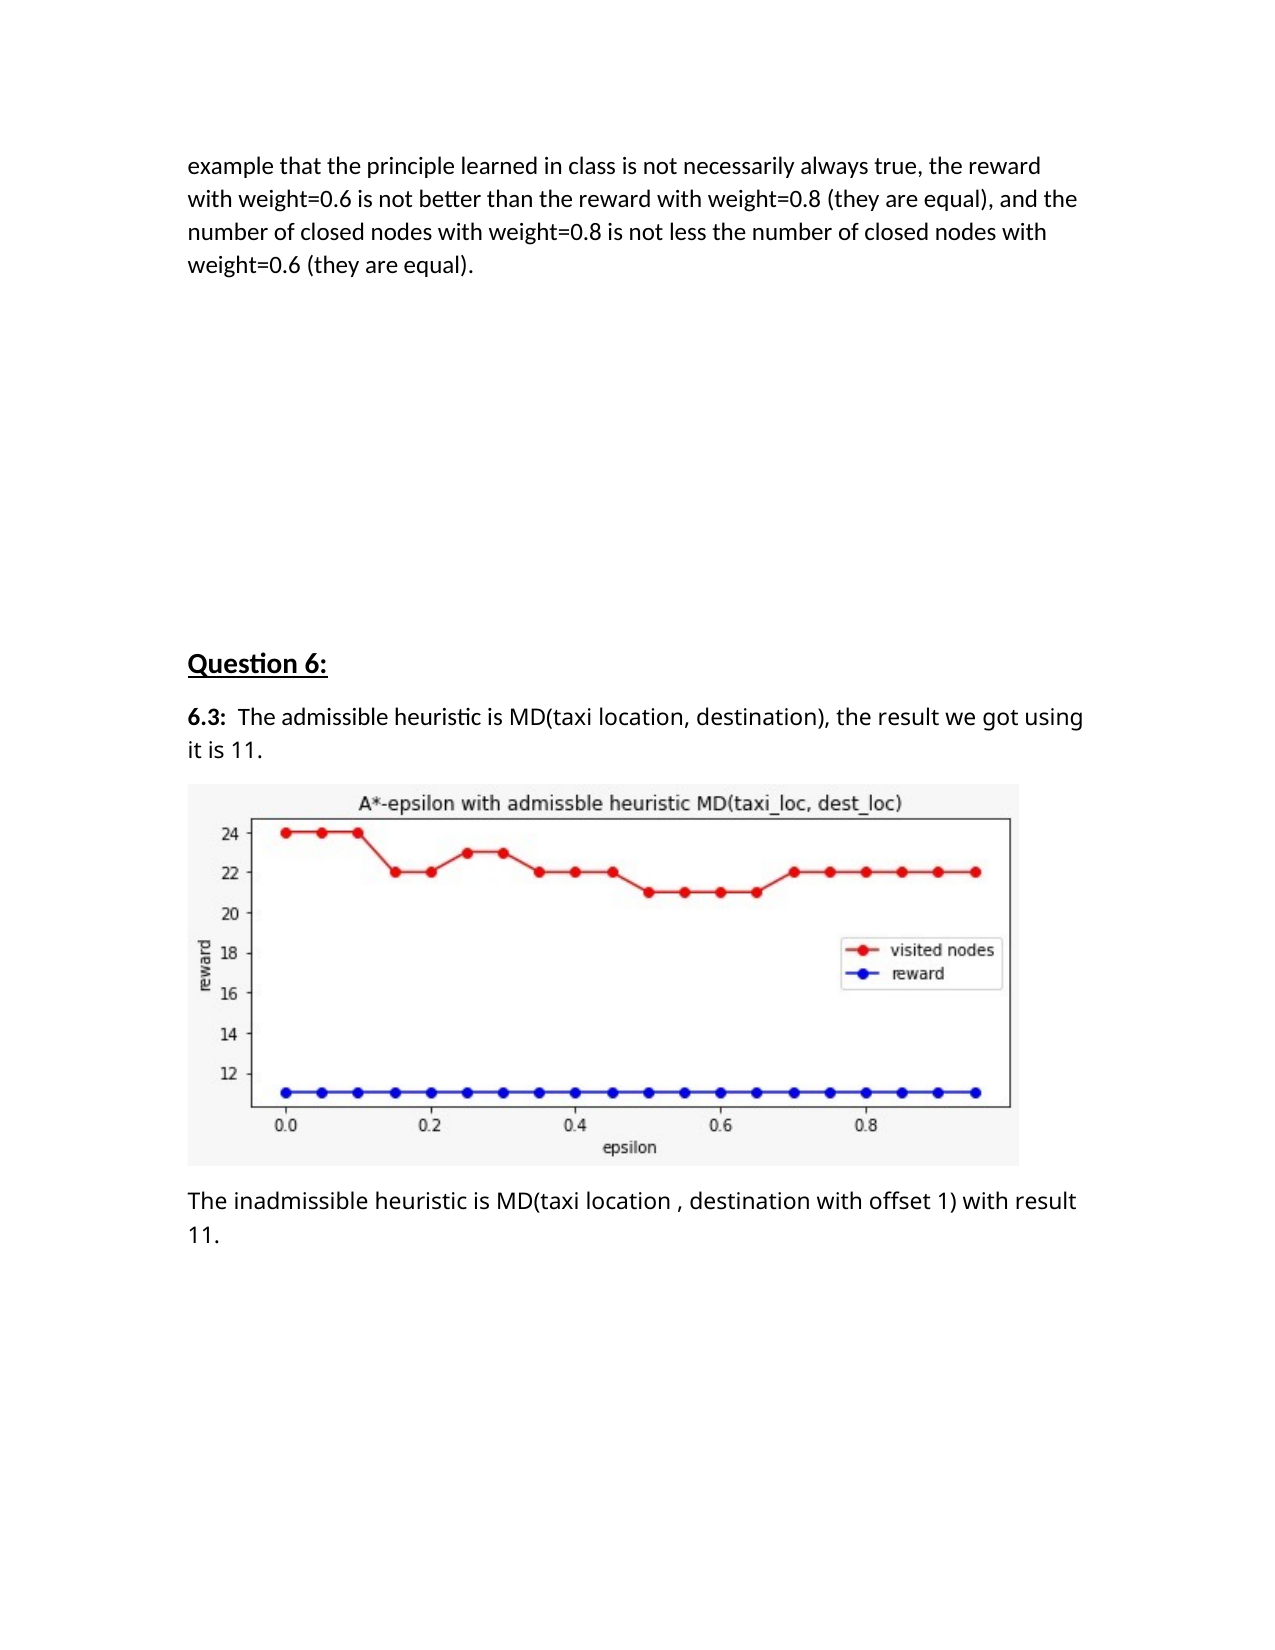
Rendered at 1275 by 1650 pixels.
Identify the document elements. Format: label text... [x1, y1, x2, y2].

text 6.3: The admissible heuristic is MD(taxi location, destination), the result we got using it is 11. [187, 701, 1087, 766]
text Question 6: [187, 645, 1087, 681]
text The inadmissible heuristic is MD(taxi location , destination with offset 1) with result 11. [187, 1185, 1087, 1250]
picture [187, 784, 1019, 1166]
